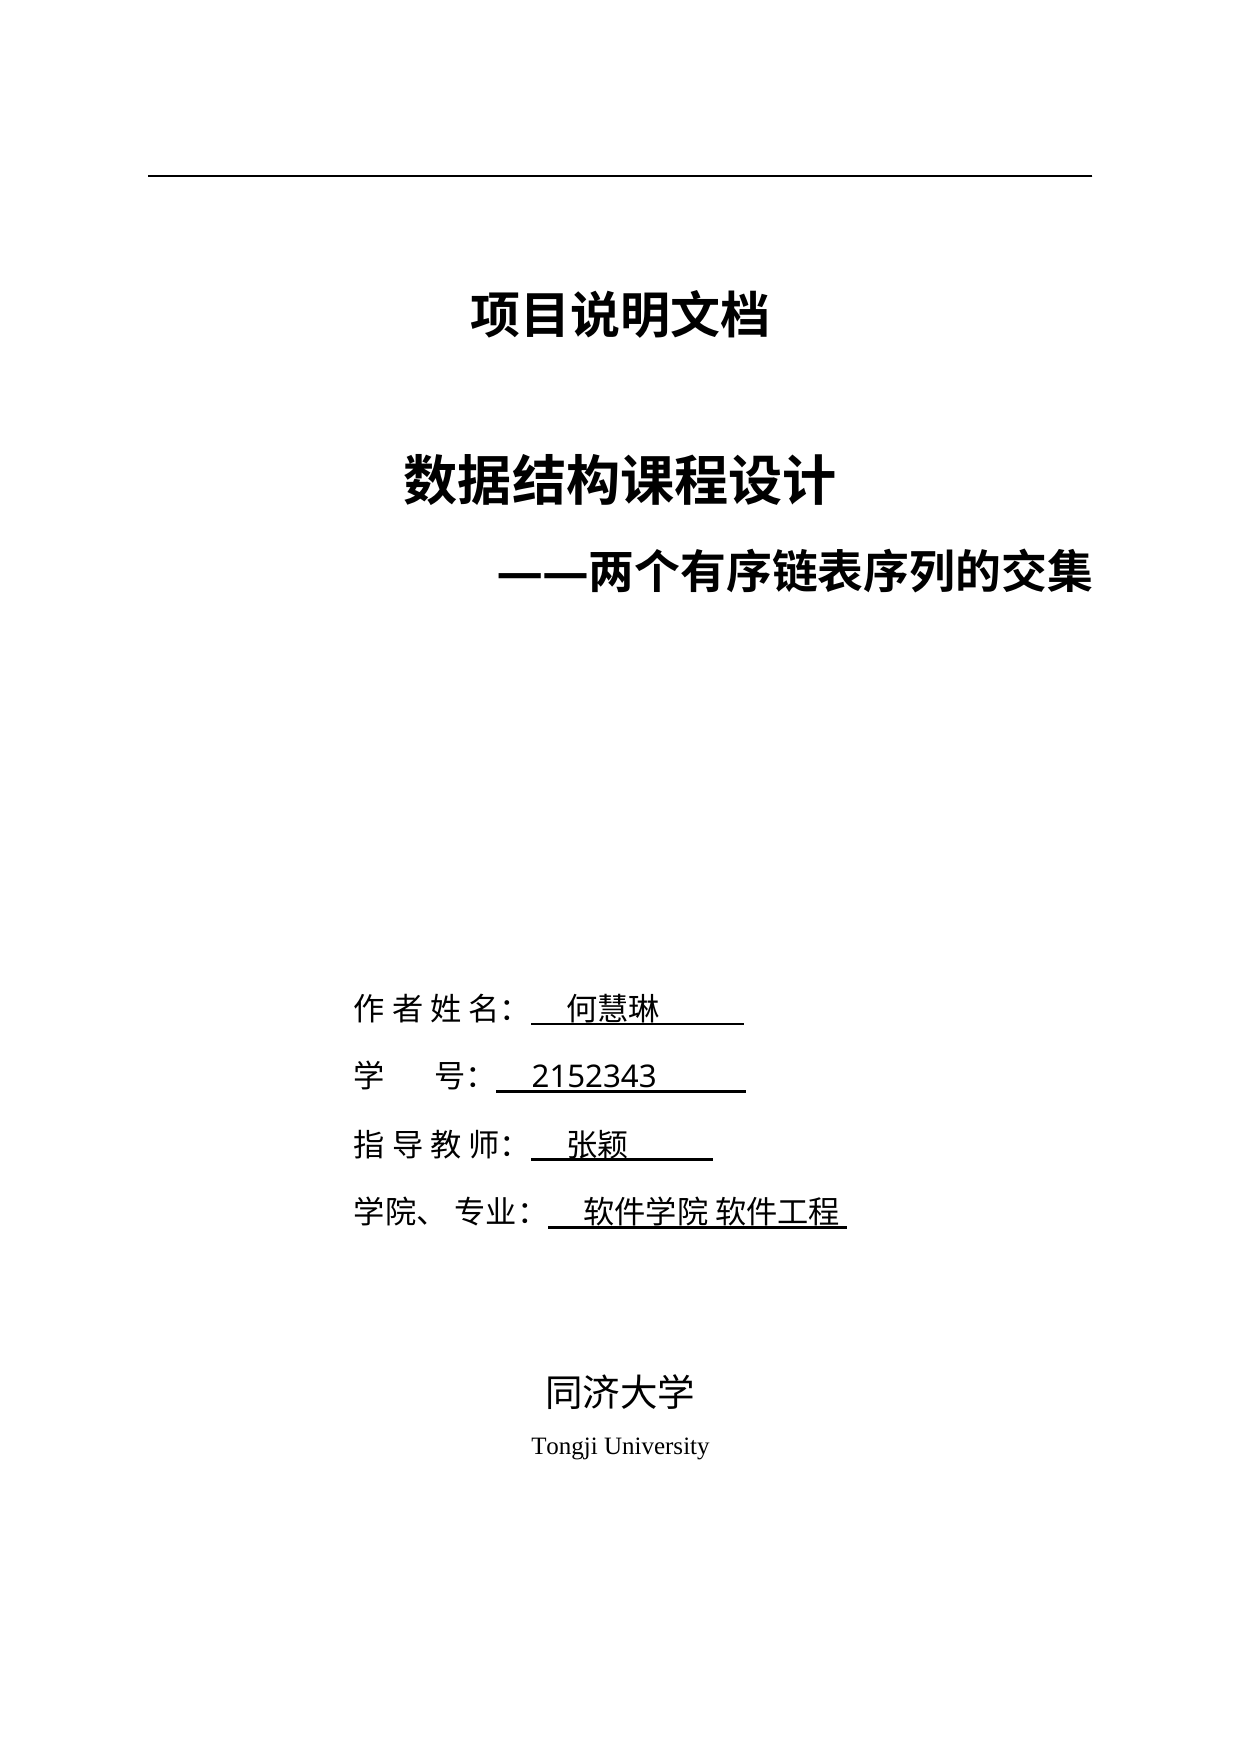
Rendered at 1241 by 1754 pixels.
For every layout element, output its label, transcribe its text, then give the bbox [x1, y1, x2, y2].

text 数据结构课程设计 [148, 437, 1092, 516]
text ——两个有序链表序列的交集 [148, 535, 1092, 602]
text 学 号： 2152343 [148, 1052, 1092, 1097]
text 指 导 教 师： 张颖 [148, 1120, 1092, 1165]
text 学院、 专业： 软件学院 软件工程 [148, 1188, 1092, 1233]
text Tongji University [148, 1431, 1092, 1460]
text 项目说明文档 [148, 275, 1092, 347]
text 作 者 姓 名： 何慧琳 [148, 984, 1092, 1029]
text 同济大学 [148, 1363, 1092, 1417]
